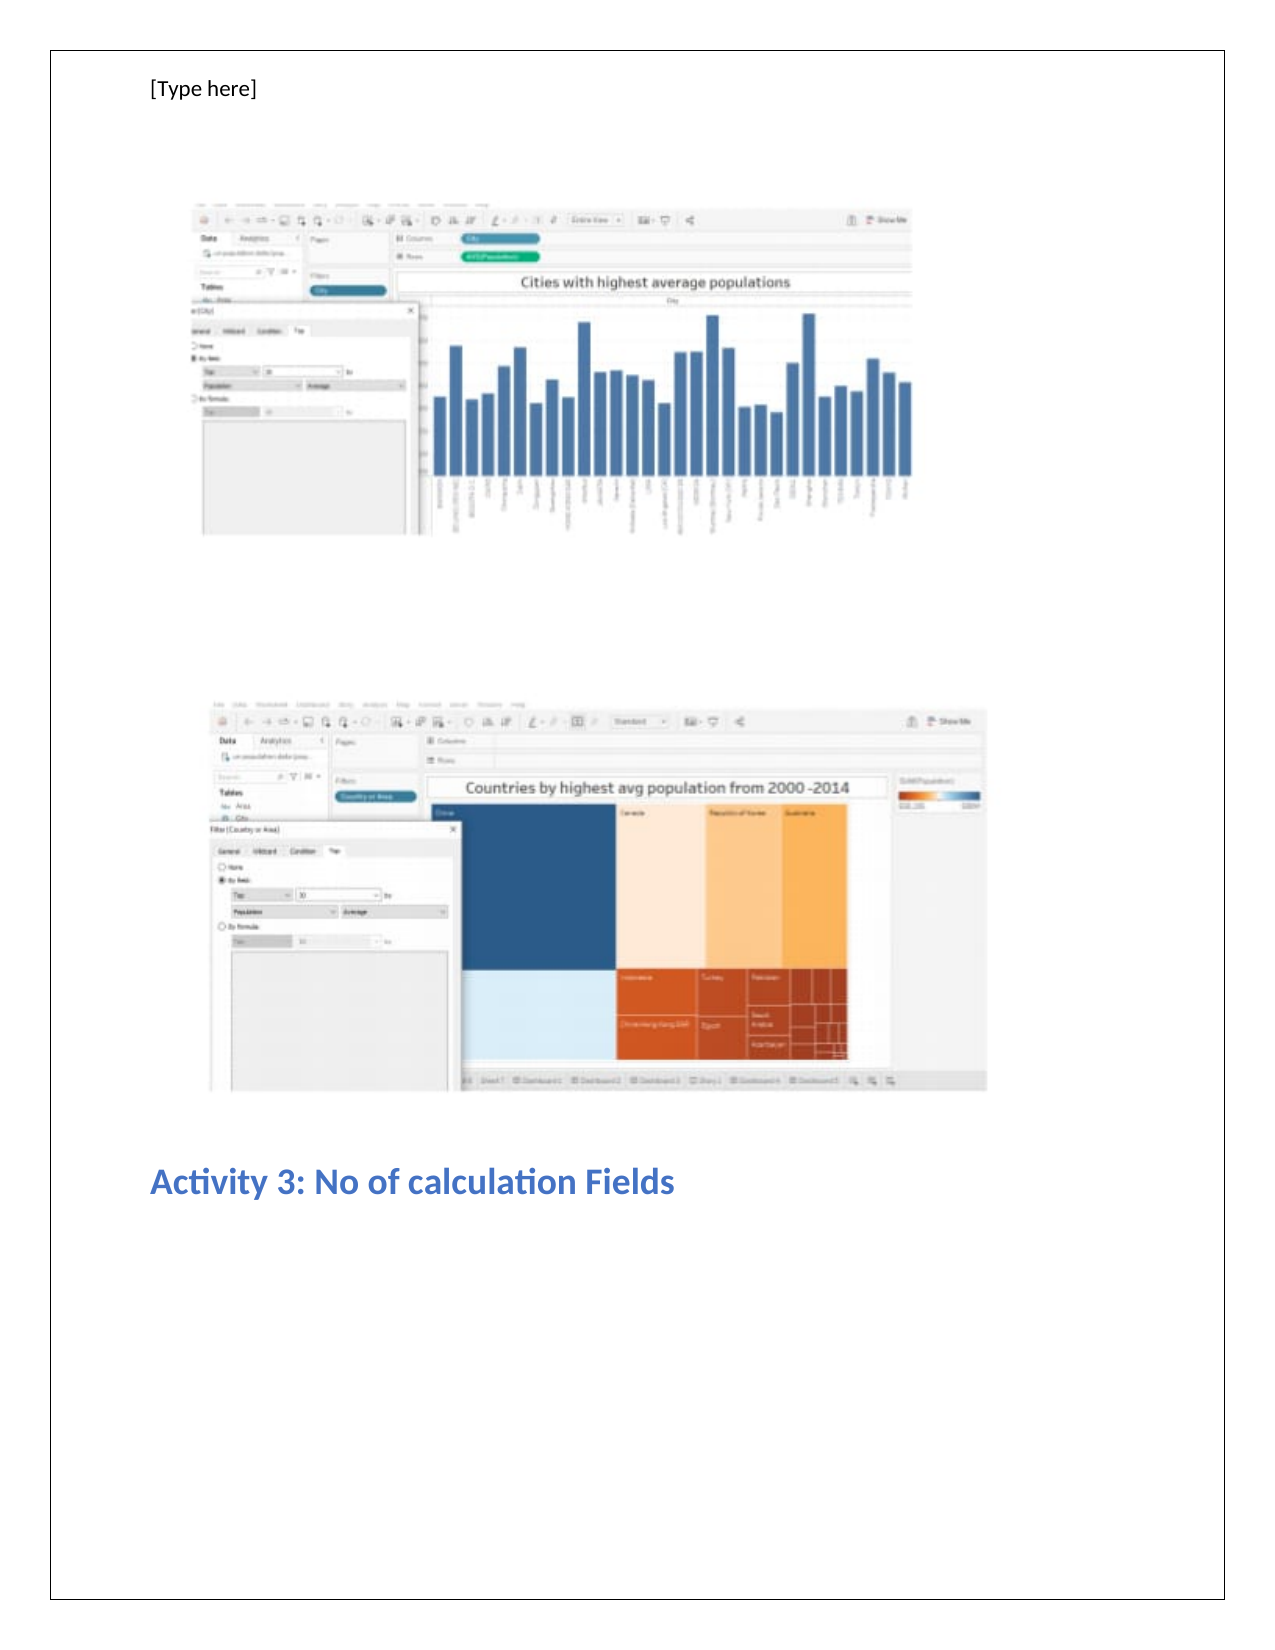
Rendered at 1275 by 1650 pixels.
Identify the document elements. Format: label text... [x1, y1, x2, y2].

picture [150, 656, 1047, 1140]
text Activity 3: No of calculation Fields [150, 1158, 1125, 1204]
picture [150, 150, 969, 638]
